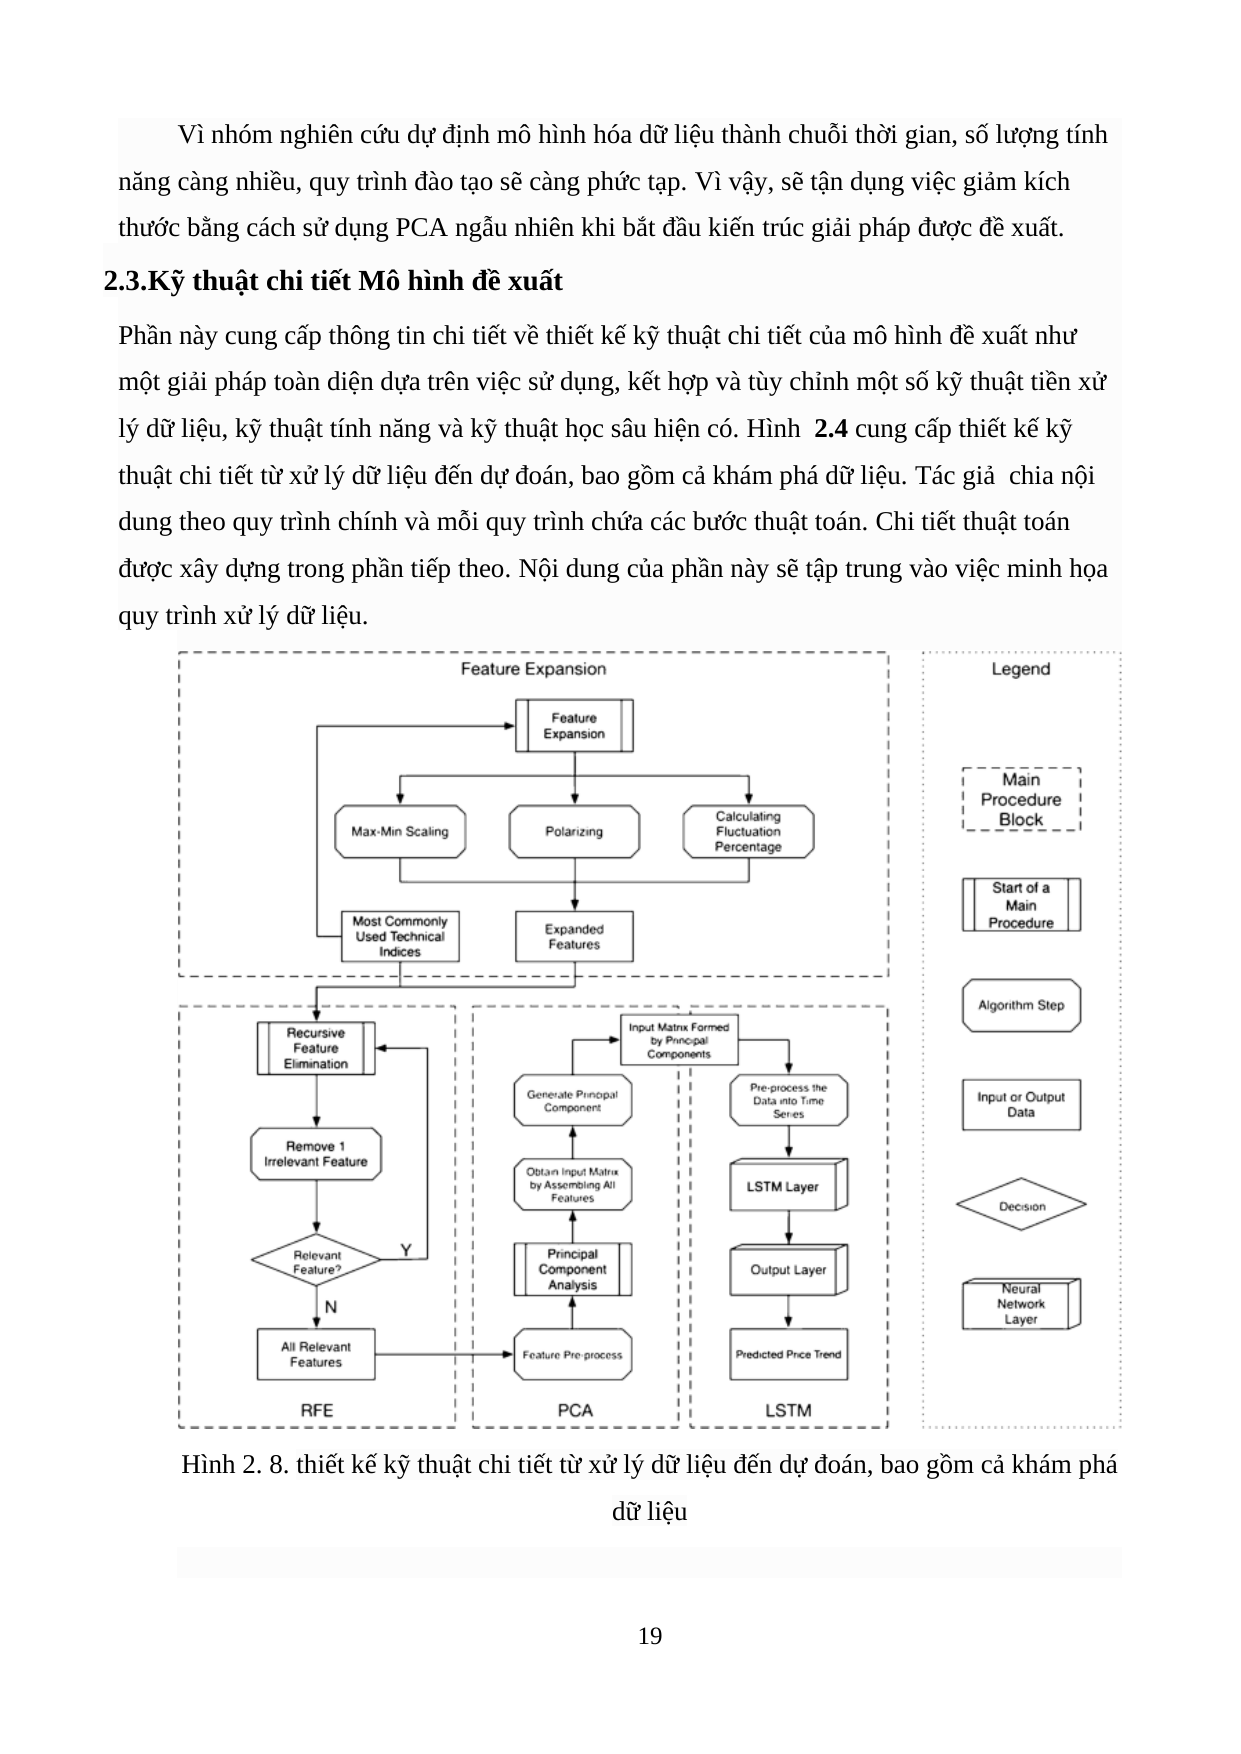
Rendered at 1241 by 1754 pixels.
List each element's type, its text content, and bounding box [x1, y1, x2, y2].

text Phần này cung cấp thông tin chi tiết về thiết kế kỹ thuật chi tiết của mô hình đề xuất như một giải pháp toàn diện dựa trên việc sử dụng, kết hợp và tùy chỉnh một số kỹ thuật tiền xử lý dữ liệu, kỹ thuật tính năng và kỹ thuật học sâu hiện có. Hình 2.4 cung cấp thiết kế kỹ thuật chi tiết từ xử lý dữ liệu đến dự đoán, bao gồm cả khám phá dữ liệu. Tác giả chia nội dung theo quy trình chính và mỗi quy trình chứa các bước thuật toán. Chi tiết thuật toán được xây dựng trong phần tiếp theo. Nội dung của phần này sẽ tập trung vào việc minh họa quy trình xử lý dữ liệu. [118, 319, 1122, 630]
list Kỹ thuật chi tiết Mô hình đề xuất [103, 263, 1122, 297]
text Hình 2. 8. thiết kế kỹ thuật chi tiết từ xử lý dữ liệu đến dự đoán, bao gồm cả khám phá dữ liệu [177, 1449, 1122, 1526]
picture [177, 650, 1123, 1429]
text Vì nhóm nghiên cứu dự định mô hình hóa dữ liệu thành chuỗi thời gian, số lượng tính năng càng nhiều, quy trình đào tạo sẽ càng phức tạp. Vì vậy, sẽ tận dụng việc giảm kích thước bằng cách sử dụng PCA ngẫu nhiên khi bắt đầu kiến ​​trúc giải pháp được đề xuất. [118, 118, 1122, 243]
